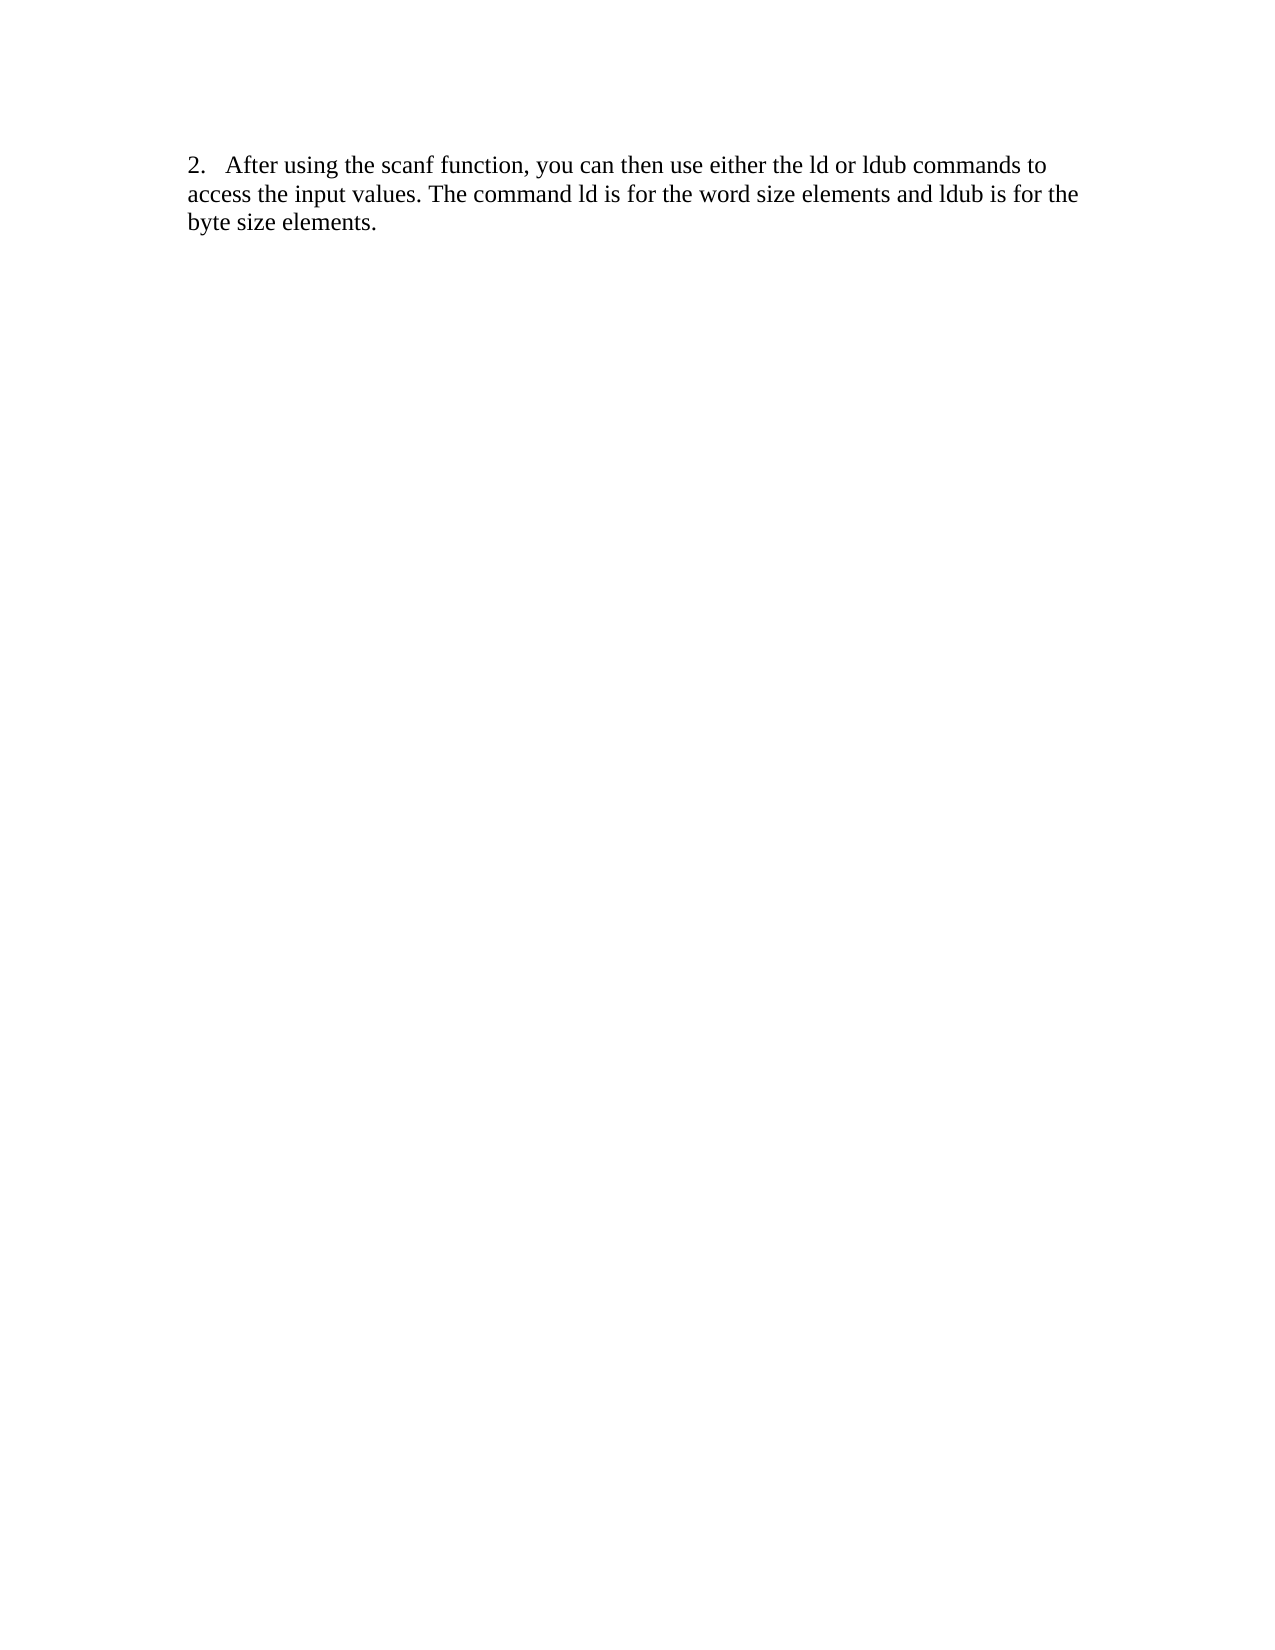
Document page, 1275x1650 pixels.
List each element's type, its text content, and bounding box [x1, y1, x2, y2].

text 2. After using the scanf function, you can then use either the ld or ldub commands to access the input values. The command ld is for the word size elements and ldub is for the byte size elements. [187, 150, 1087, 236]
